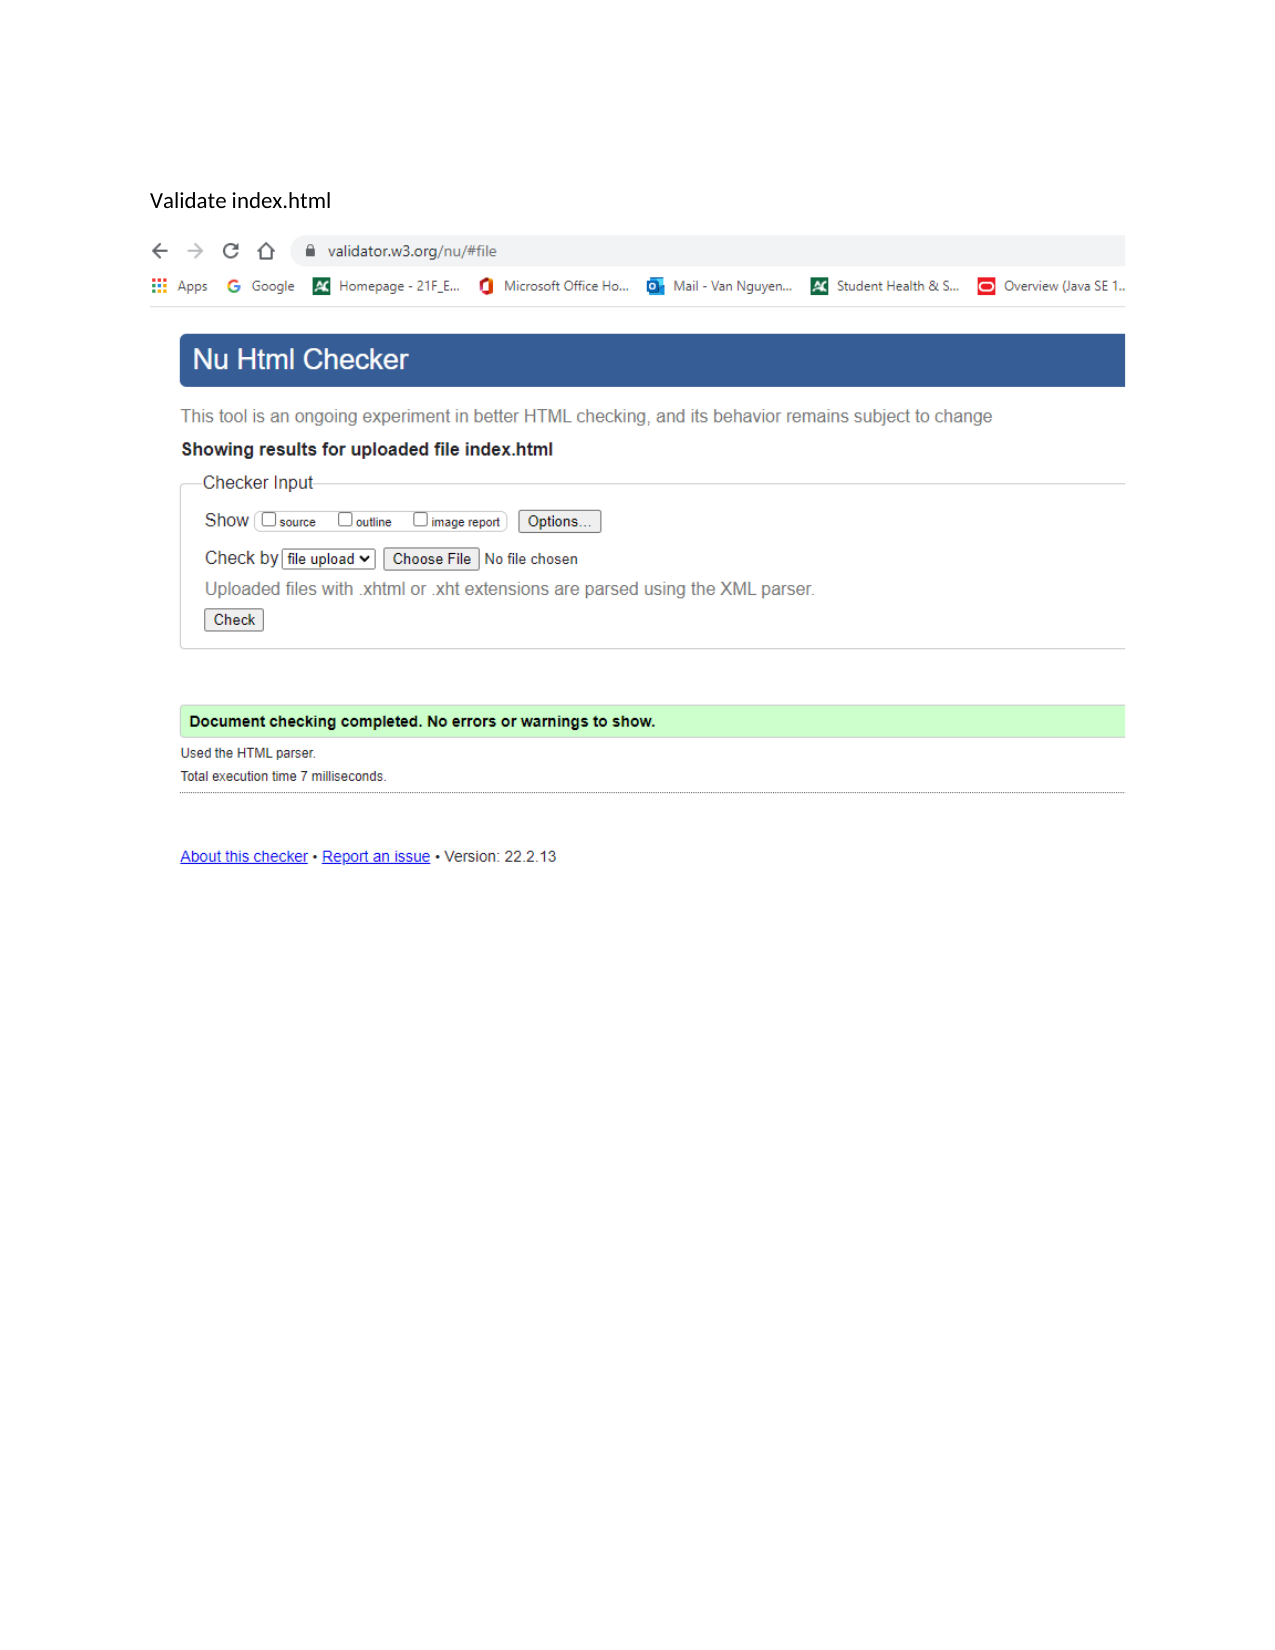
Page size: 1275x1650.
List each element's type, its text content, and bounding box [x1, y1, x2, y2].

text Validate index.html [150, 186, 1125, 214]
picture [150, 232, 1125, 874]
